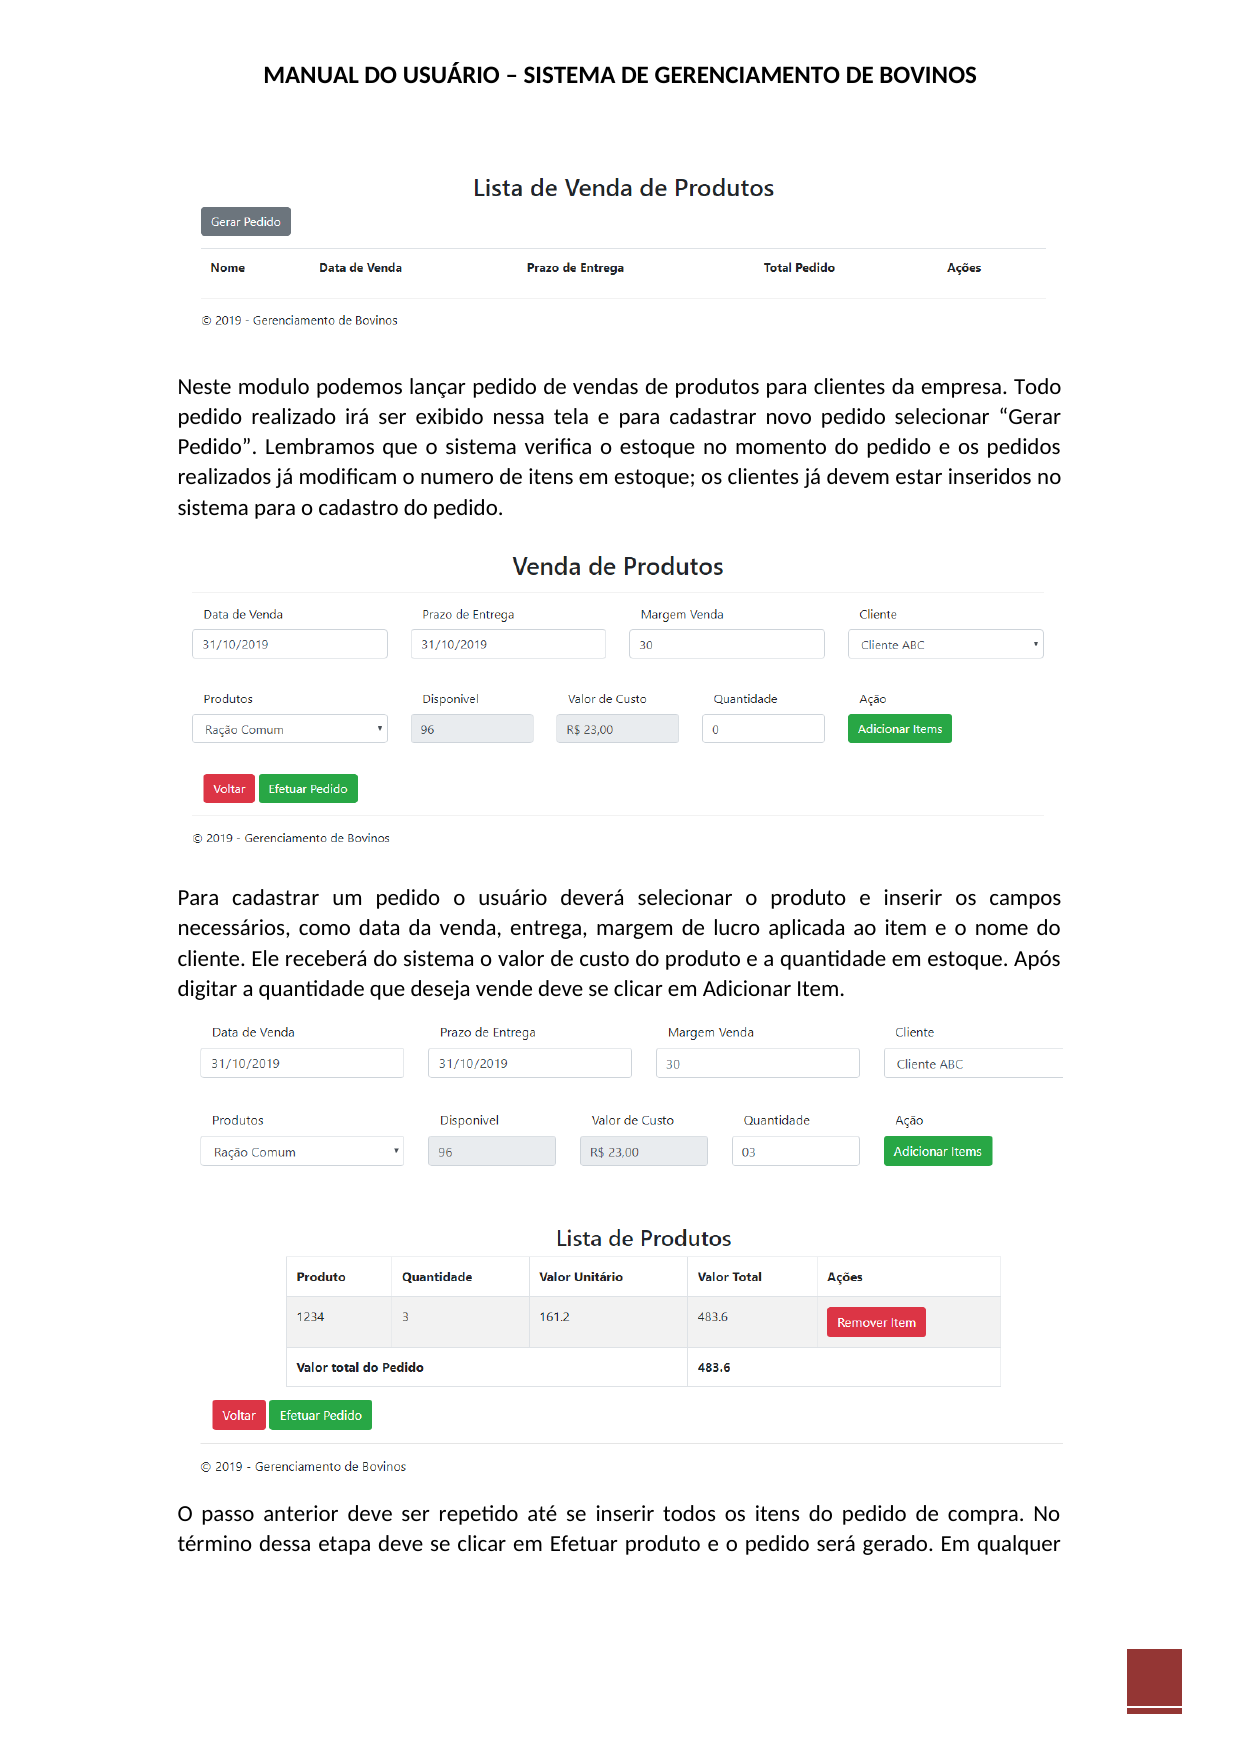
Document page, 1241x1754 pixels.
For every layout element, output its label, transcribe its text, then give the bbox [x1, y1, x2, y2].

text Neste modulo podemos lançar pedido de vendas de produtos para clientes da empresa. Todo pedido realizado irá ser exibido nessa tela e para cadastrar novo pedido selecionar “Gerar Pedido”. Lembramos que o sistema verifica o estoque no momento do pedido e os pedidos realizados já modificam o numero de itens em estoque; os clientes já devem estar inseridos no sistema para o cadastro do pedido. [177, 372, 1063, 521]
picture [177, 1020, 1063, 1481]
picture [177, 147, 1063, 353]
text Para cadastrar um pedido o usuário deverá selecionar o produto e inserir os campos necessários, como data da venda, entrega, margem de lucro aplicada ao item e o nome do cliente. Ele receberá do sistema o valor de custo do produto e a quantidade em estoque. Após digitar a quantidade que deseja vende deve se clicar em Adicionar Item. [177, 883, 1063, 1002]
picture [177, 539, 1063, 865]
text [177, 1499, 1063, 1557]
